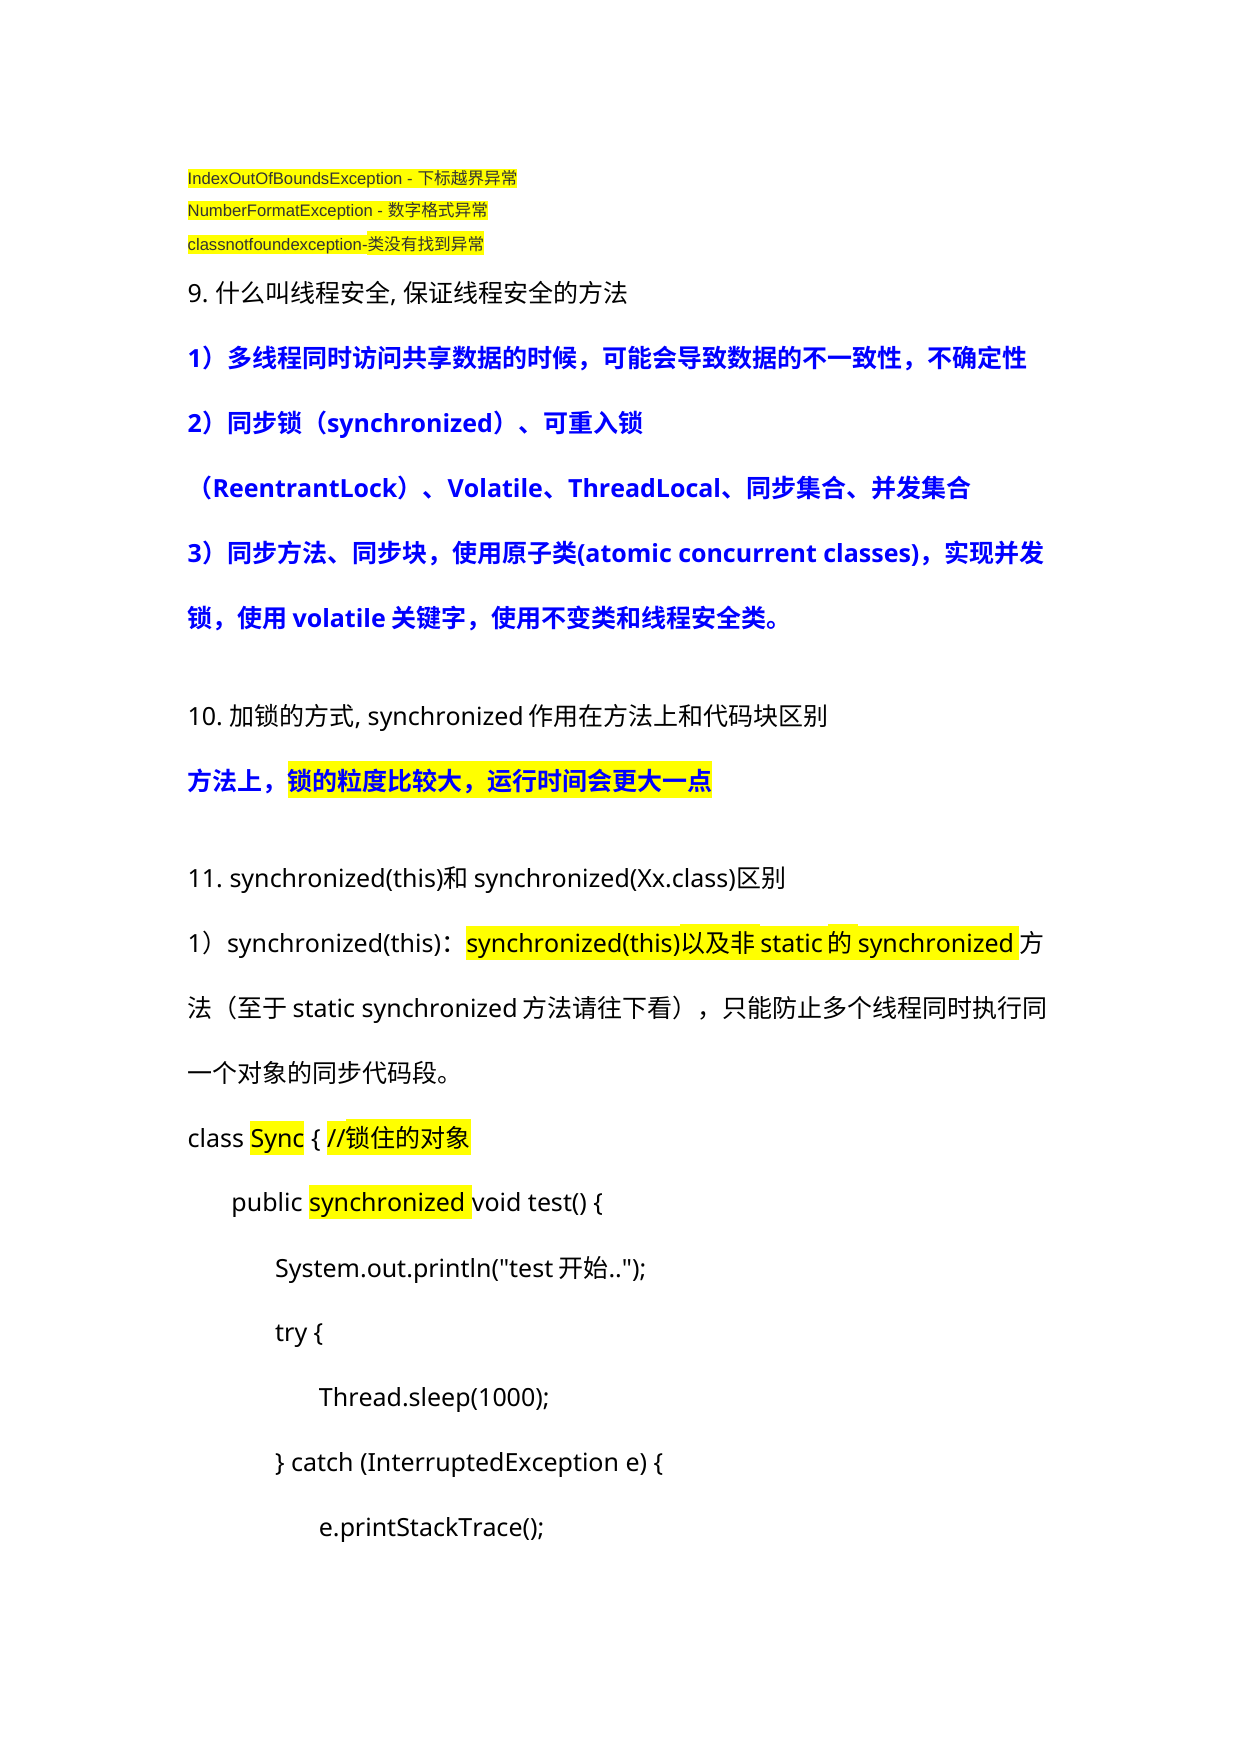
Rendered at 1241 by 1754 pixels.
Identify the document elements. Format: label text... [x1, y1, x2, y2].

list Thread.sleep(1000); [187, 1364, 1053, 1429]
list } catch (InterruptedException e) { [187, 1429, 1053, 1494]
list 什么叫线程安全, 保证线程安全的方法 [187, 259, 1053, 324]
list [187, 162, 1053, 259]
list System.out.println("test开始.."); [187, 1234, 1053, 1299]
list 方法上，锁的粒度比较大，运行时间会更大一点 [187, 747, 1053, 812]
list class Sync { //锁住的对象 [187, 1104, 1053, 1169]
list public synchronized void test() { [187, 1169, 1053, 1234]
list 同步方法、同步块，使用原子类(atomic concurrent classes)，实现并发锁，使用volatile关键字，使用不变类和线程安全类。 [187, 519, 1053, 649]
list 同步锁（synchronized）、可重入锁（ReentrantLock）、Volatile、ThreadLocal、同步集合、并发集合 [187, 389, 1053, 519]
list synchronized(this)和synchronized(Xx.class)区别 [187, 844, 1053, 909]
list try { [187, 1299, 1053, 1364]
list 多线程同时访问共享数据的时候，可能会导致数据的不一致性，不确定性 [187, 324, 1053, 389]
list synchronized(this)：synchronized(this)以及非static的synchronized方法（至于static synchronized方法请往下看），只能防止多个线程同时执行同一个对象的同步代码段。 [187, 909, 1053, 1104]
list 加锁的方式, synchronized作用在方法上和代码块区别 [187, 682, 1053, 747]
list e.printStackTrace(); [187, 1494, 1053, 1559]
